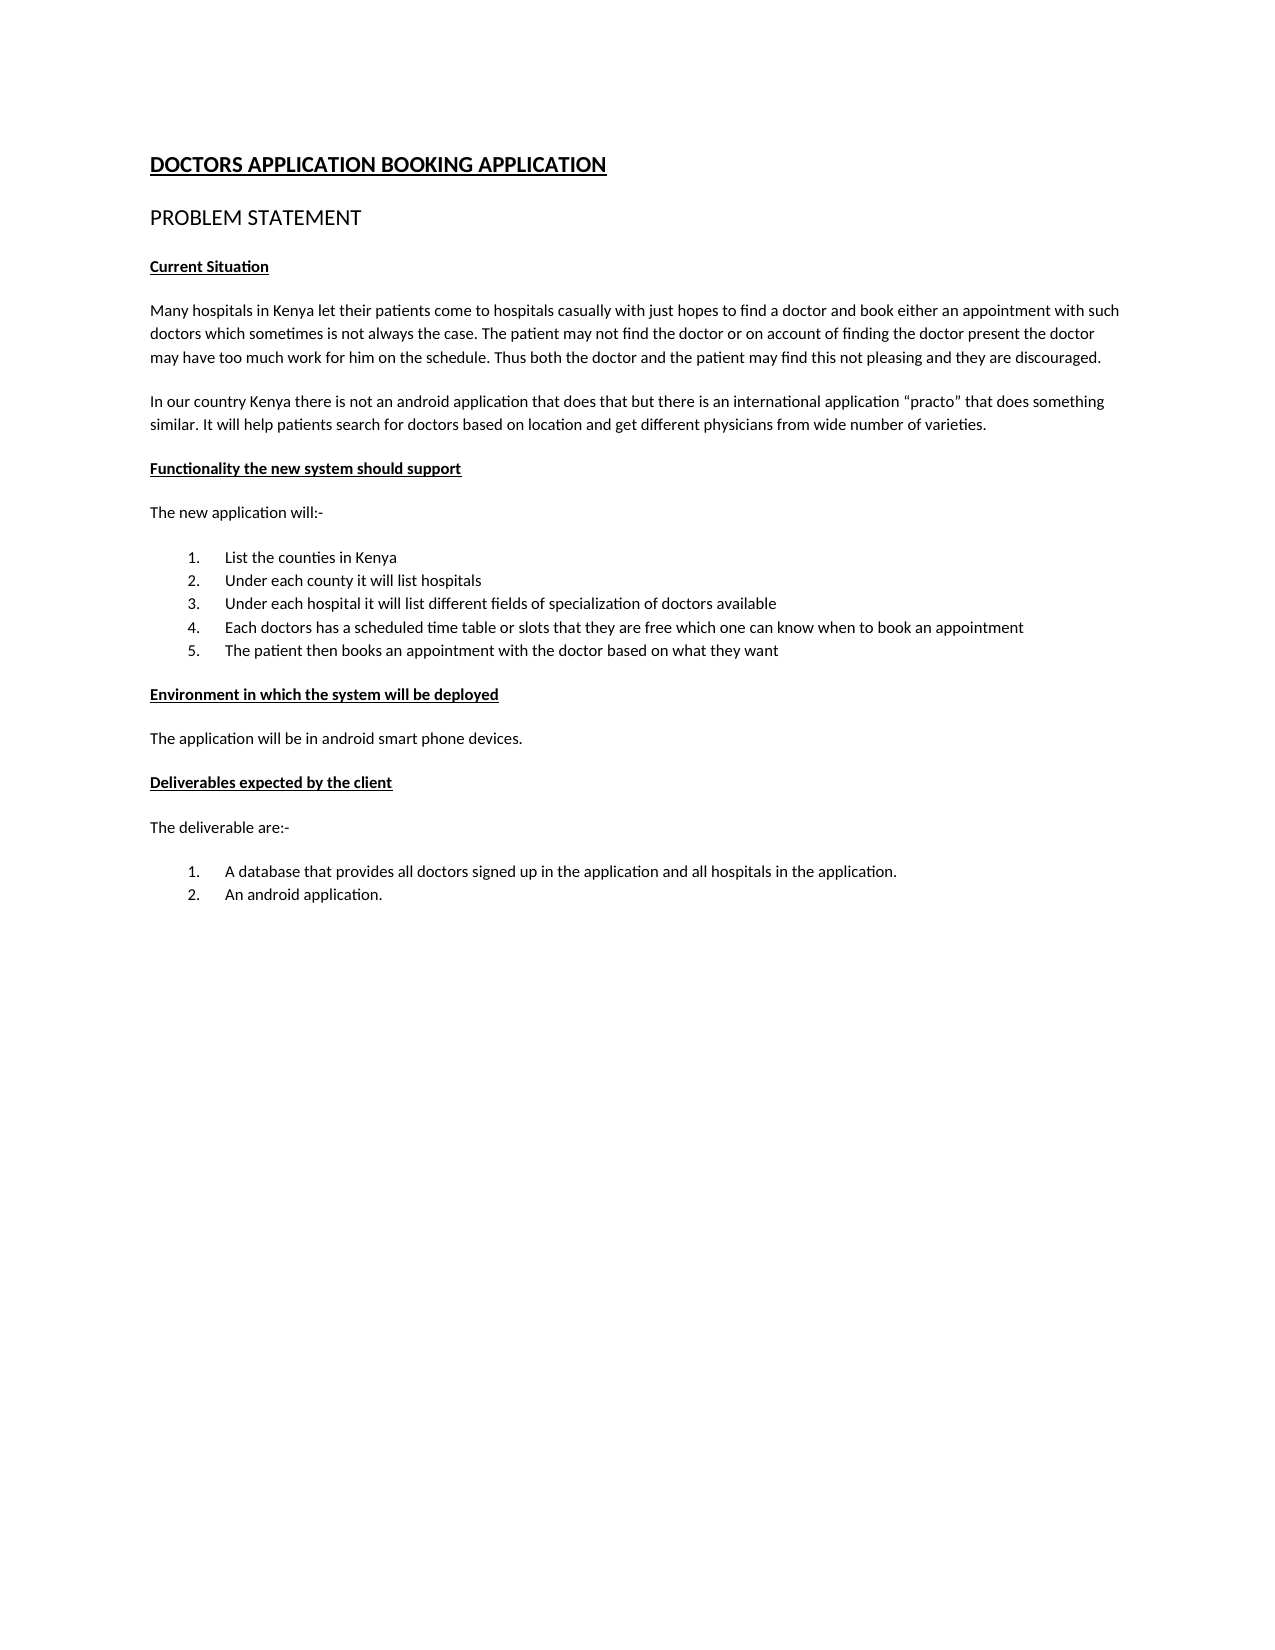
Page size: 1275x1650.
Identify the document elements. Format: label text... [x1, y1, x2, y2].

text DOCTORS APPLICATION BOOKING APPLICATION [150, 150, 1125, 178]
list Each doctors has a scheduled time table or slots that they are free which one can know when to book an appointment [187, 617, 1125, 637]
text The new application will:- [150, 503, 1125, 523]
text Deliverables expected by the client [150, 773, 1125, 793]
text The deliverable are:- [150, 817, 1125, 837]
text The application will be in android smart phone devices. [150, 728, 1125, 749]
list An android application. [187, 884, 1125, 905]
text In our country Kenya there is not an android application that does that but there is an international application “practo” that does something similar. It will help patients search for doctors based on location and get different physicians from wide number of varieties. [150, 391, 1125, 435]
text Environment in which the system will be deployed [150, 684, 1125, 705]
list A database that provides all doctors signed up in the application and all hospitals in the application. [187, 861, 1125, 881]
text PROBLEM STATEMENT [150, 203, 1125, 231]
list List the counties in Kenya [187, 547, 1125, 567]
list Under each county it will list hospitals [187, 570, 1125, 591]
text Current Situation [150, 256, 1125, 276]
text Functionality the new system should support [150, 458, 1125, 479]
text Many hospitals in Kenya let their patients come to hospitals casually with just hopes to find a doctor and book either an appointment with such doctors which sometimes is not always the case. The patient may not find the doctor or on account of finding the doctor present the doctor may have too much work for him on the schedule. Thus both the doctor and the patient may find this not pleasing and they are discouraged. [150, 300, 1125, 367]
list The patient then books an appointment with the doctor based on what they want [187, 640, 1125, 661]
list Under each hospital it will list different fields of specialization of doctors available [187, 593, 1125, 614]
